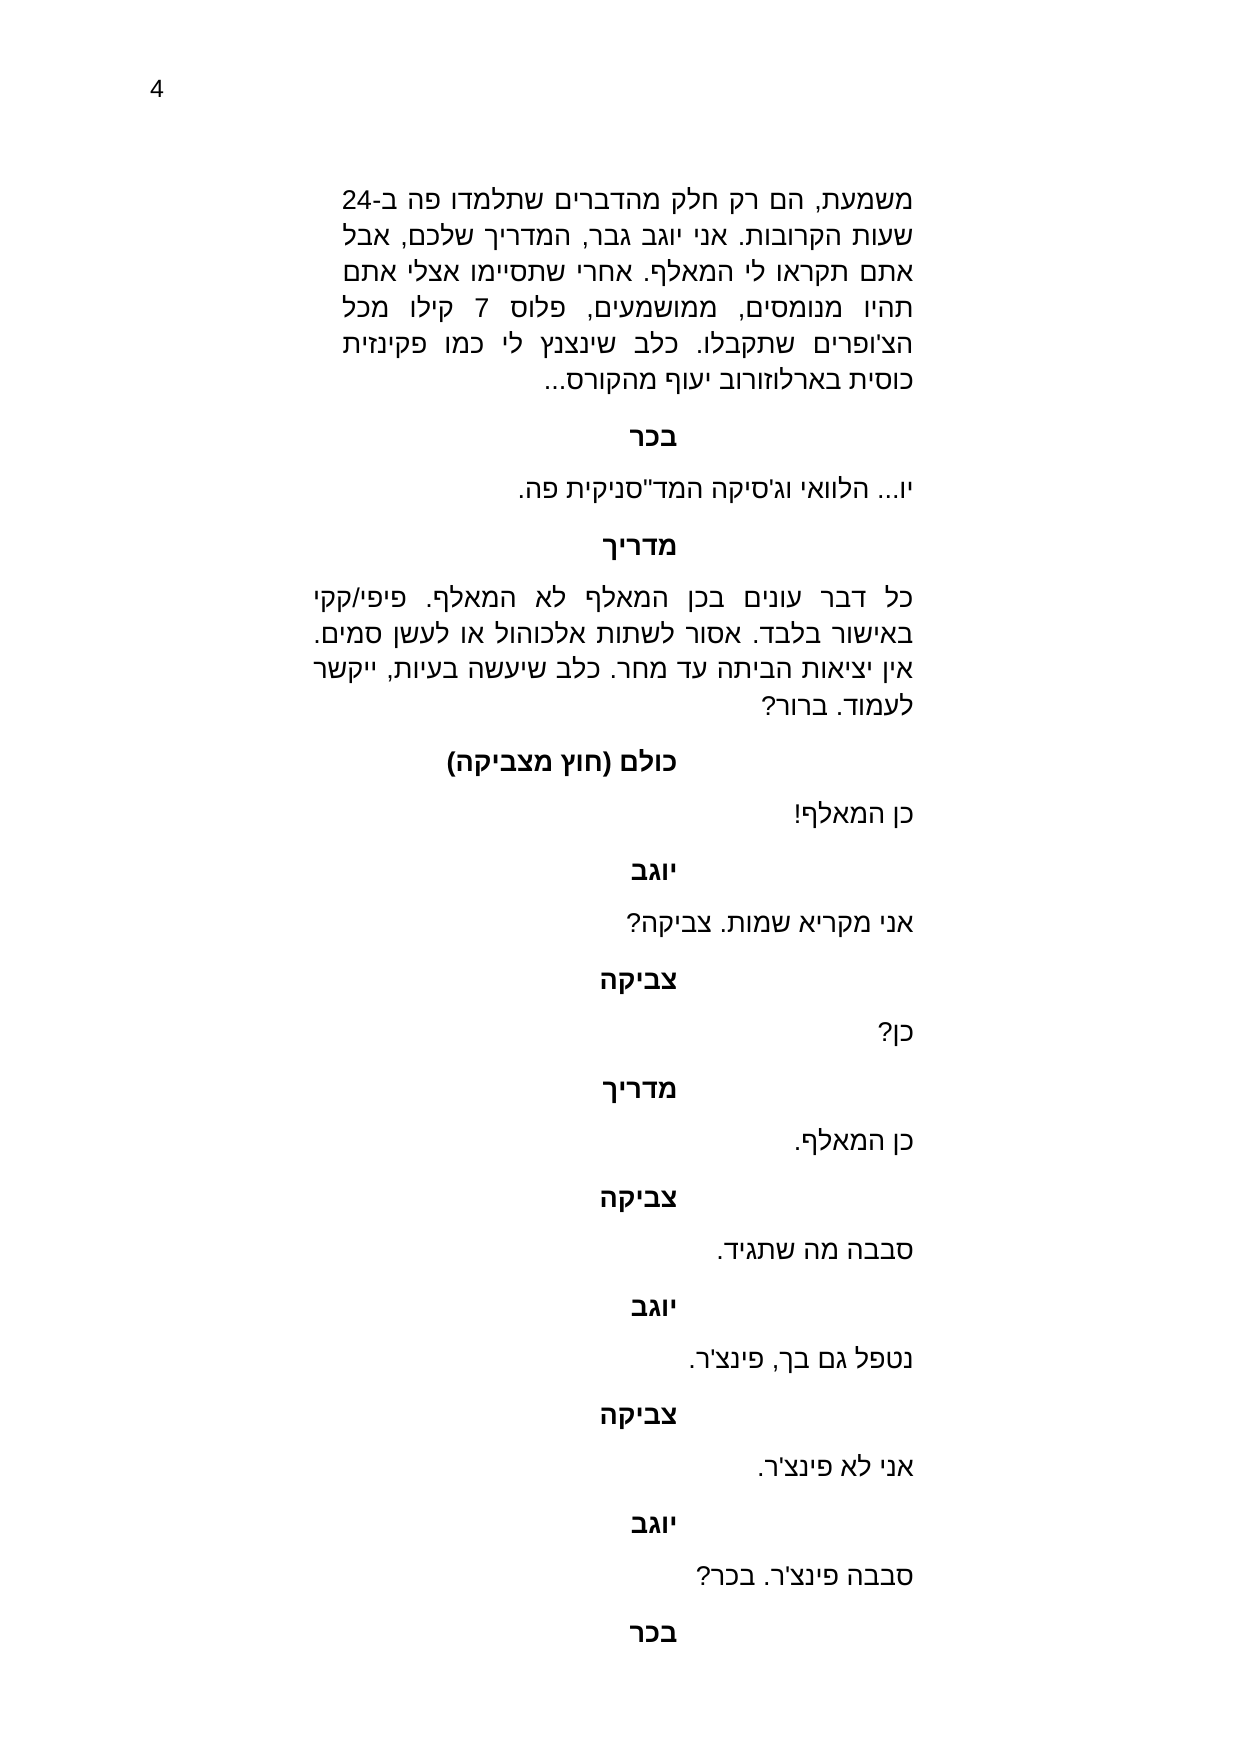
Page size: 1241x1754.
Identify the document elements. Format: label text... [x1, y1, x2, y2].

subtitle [342, 184, 914, 395]
title יוגב [150, 1291, 677, 1322]
subtitle כן? [342, 1016, 914, 1047]
subtitle יו... הלוואי וג'סיקה המד"סניקית פה. [342, 473, 914, 504]
title צביקה [150, 1399, 677, 1431]
subtitle אני לא פינצ'ר. [342, 1451, 914, 1483]
subtitle כל דבר עונים בכן המאלף לא המאלף. פיפי/קקי באישור בלבד. אסור לשתות אלכוהול או לעשן סמים. אין יציאות הביתה עד מחר. כלב שיעשה בעיות, ייקשר לעמוד. ברור? [312, 582, 914, 721]
title מדריך [150, 1073, 677, 1104]
subtitle כן המאלף. [342, 1125, 914, 1156]
title בכר [150, 421, 677, 452]
title מדריך [150, 529, 677, 561]
title בכר [150, 1617, 677, 1648]
subtitle כן המאלף! [342, 798, 914, 829]
title כולם (חוץ מצביקה) [150, 746, 677, 777]
subtitle נטפל גם בך, פינצ'ר. [342, 1343, 914, 1374]
title יוגב [150, 855, 677, 886]
title צביקה [150, 1182, 677, 1213]
title צביקה [150, 964, 677, 995]
subtitle סבבה מה שתגיד. [342, 1234, 914, 1265]
subtitle אני מקריא שמות. צביקה? [342, 907, 914, 938]
subtitle סבבה פינצ'ר. בכר? [342, 1560, 914, 1592]
title יוגב [150, 1508, 677, 1539]
